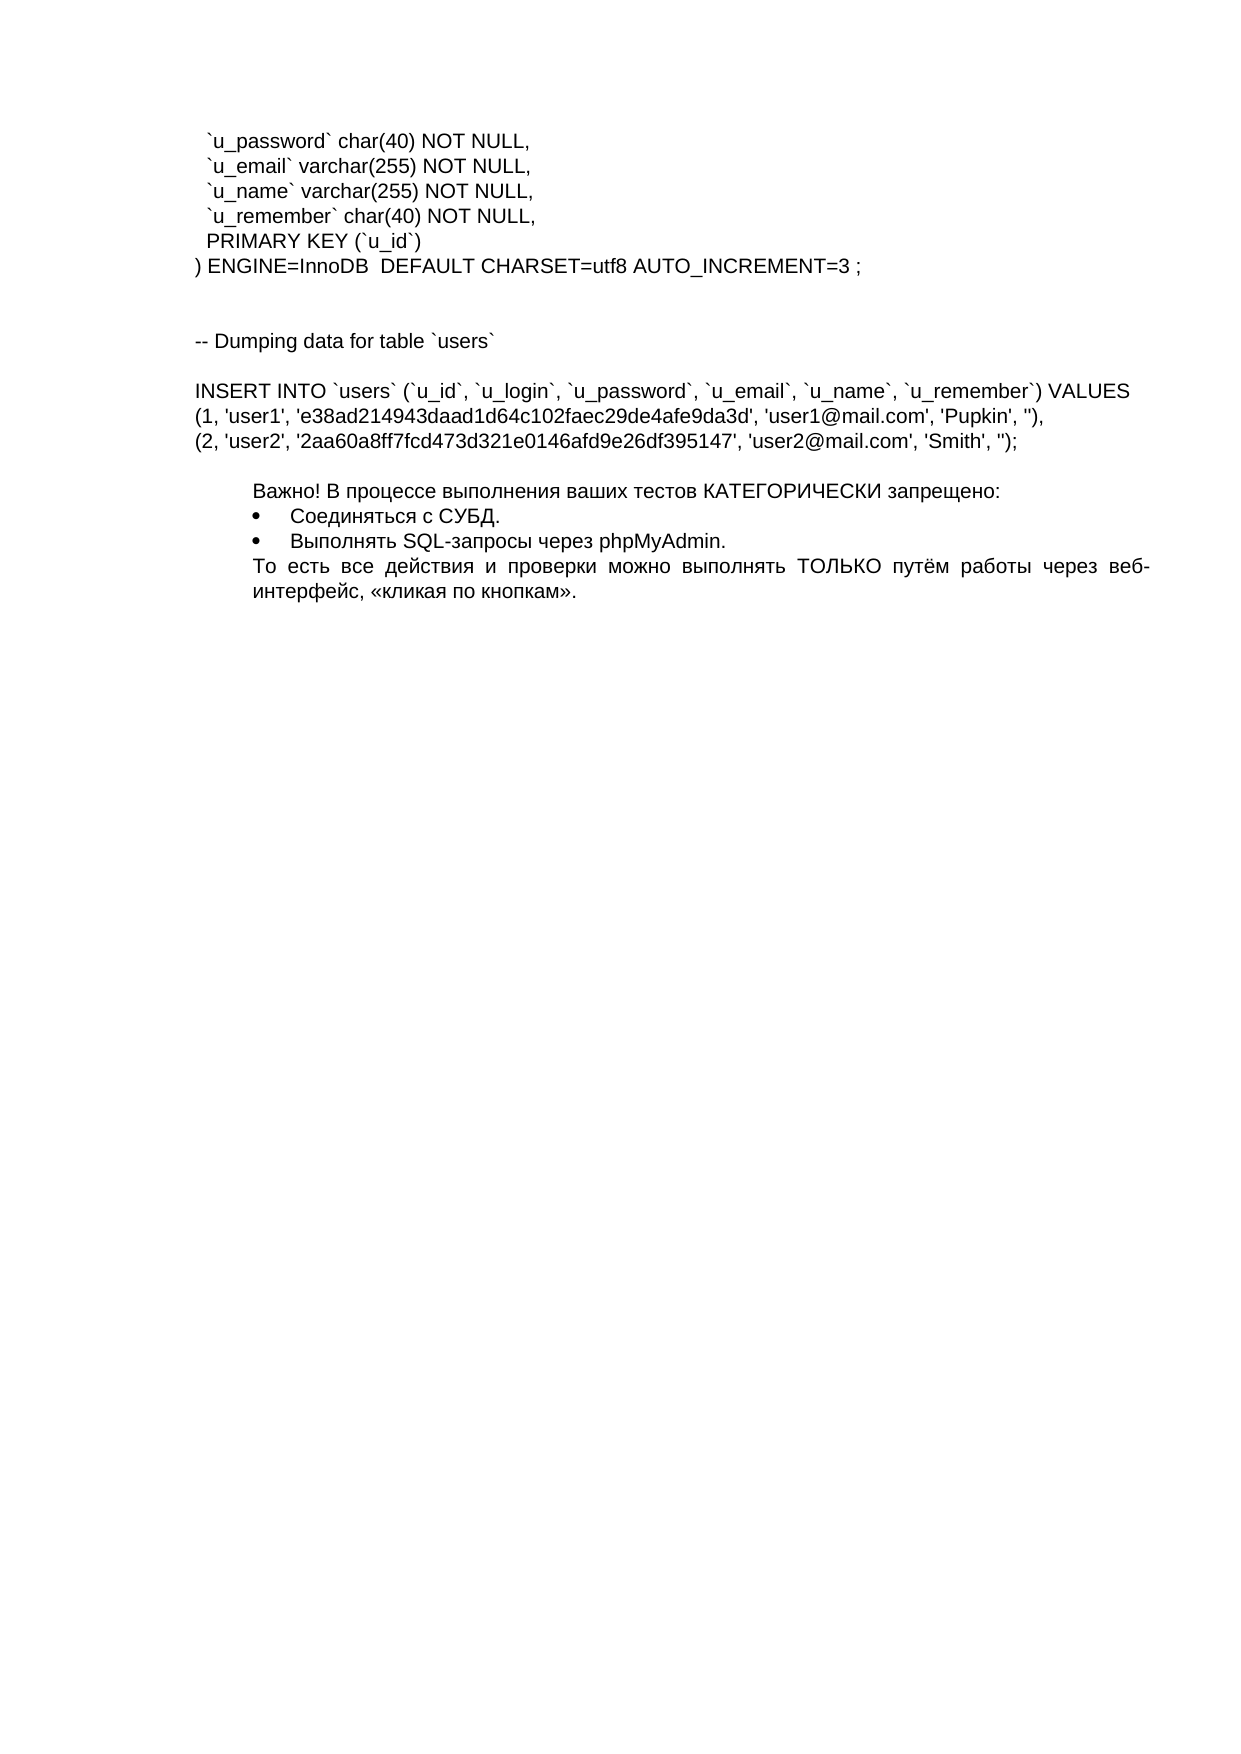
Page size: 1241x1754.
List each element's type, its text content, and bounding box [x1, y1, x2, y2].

text -- Dumping data for table `users` [177, 328, 1152, 353]
text ) ENGINE=InnoDB DEFAULT CHARSET=utf8 AUTO_INCREMENT=3 ; [177, 253, 1152, 278]
text PRIMARY KEY (`u_id`) [177, 228, 1152, 253]
text INSERT INTO `users` (`u_id`, `u_login`, `u_password`, `u_email`, `u_name`, `u_remember`) VALUES [177, 378, 1152, 403]
text Важно! В процессе выполнения ваших тестов КАТЕГОРИЧЕСКИ запрещено: [177, 478, 1152, 503]
text (1, 'user1', 'e38ad214943daad1d64c102faec29de4afe9da3d', 'user1@mail.com', 'Pupkin', ''), [177, 403, 1152, 428]
text То есть все действия и проверки можно выполнять ТОЛЬКО путём работы через веб-интерфейс, «кликая по кнопкам». [252, 553, 1152, 603]
text `u_name` varchar(255) NOT NULL, [177, 178, 1152, 203]
text `u_email` varchar(255) NOT NULL, [177, 153, 1152, 178]
text (2, 'user2', '2aa60a8ff7fcd473d321e0146afd9e26df395147', 'user2@mail.com', 'Smith', ''); [177, 428, 1152, 453]
list Соединяться с СУБД. [252, 503, 1152, 528]
text `u_remember` char(40) NOT NULL, [177, 203, 1152, 228]
text `u_password` char(40) NOT NULL, [177, 128, 1152, 153]
list Выполнять SQL-запросы через phpMyAdmin. [252, 528, 1152, 553]
